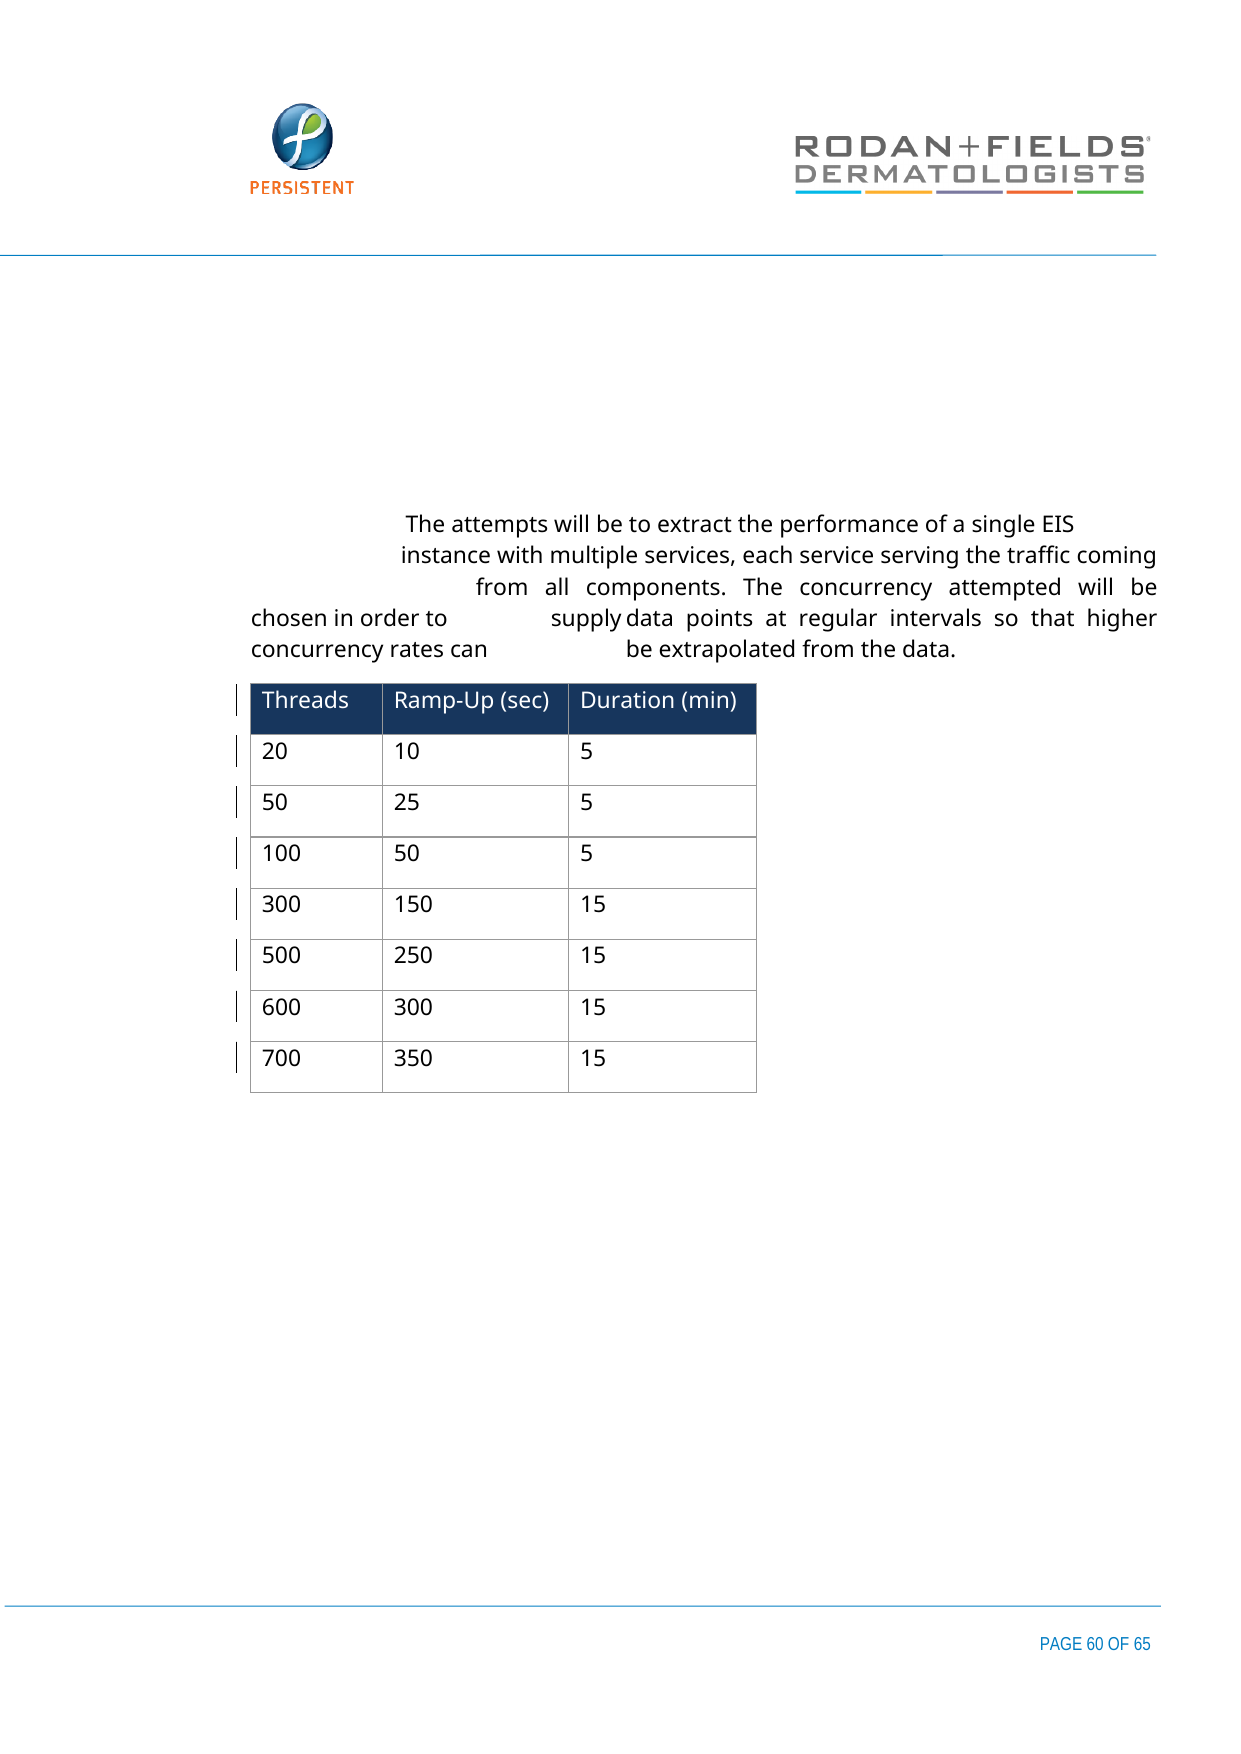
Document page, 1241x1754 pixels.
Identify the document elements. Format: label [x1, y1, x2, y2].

table_cell [569, 786, 756, 836]
table_cell [569, 991, 756, 1041]
table_cell [569, 1042, 756, 1092]
table_cell [251, 786, 382, 836]
table_cell [569, 940, 756, 989]
table_cell [383, 735, 568, 785]
table_cell [251, 889, 382, 938]
table_cell [383, 1042, 568, 1092]
table_cell [569, 838, 756, 887]
table_cell [251, 940, 382, 989]
table_cell [383, 991, 568, 1041]
table_cell [251, 1042, 382, 1092]
table_cell [569, 889, 756, 938]
table_cell [251, 735, 382, 785]
table_cell [569, 735, 756, 785]
table_cell [383, 838, 568, 887]
table_cell [251, 991, 382, 1041]
table_cell [383, 889, 568, 938]
table_cell [383, 786, 568, 836]
table_header [251, 684, 382, 734]
table_cell [383, 940, 568, 989]
table_header [383, 684, 568, 734]
table_header [569, 684, 756, 734]
picture [795, 136, 1151, 194]
table_cell [251, 838, 382, 887]
picture [250, 94, 354, 194]
